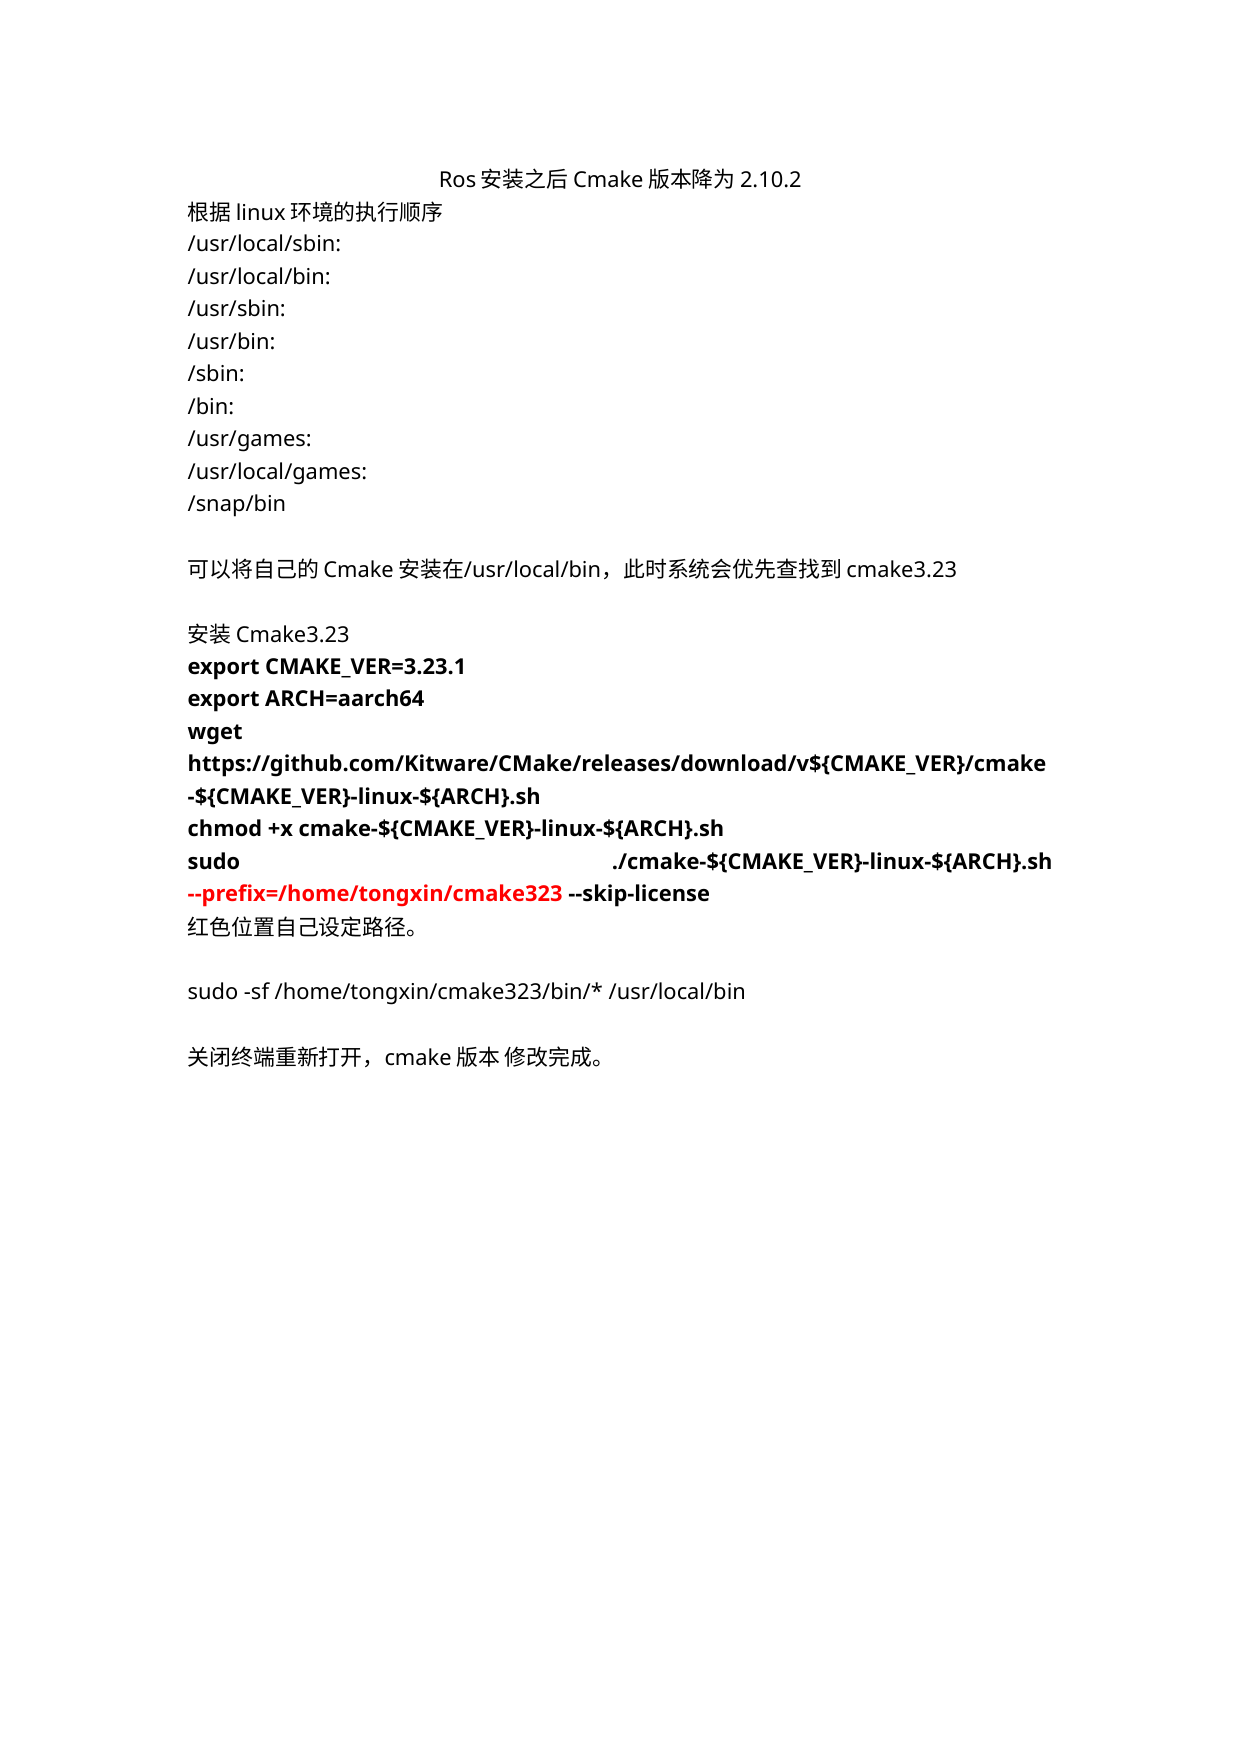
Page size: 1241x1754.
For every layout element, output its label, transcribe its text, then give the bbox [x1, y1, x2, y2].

text /usr/local/games: [187, 454, 1053, 487]
text /bin: [187, 389, 1053, 422]
text sudo ./cmake-${CMAKE_VER}-linux-${ARCH}.sh --prefix=/home/tongxin/cmake323 --skip-license [187, 844, 1053, 909]
text wget https://github.com/Kitware/CMake/releases/download/v${CMAKE_VER}/cmake-${CMAKE_VER}-linux-${ARCH}.sh [187, 714, 1053, 812]
text 关闭终端重新打开，cmake版本 修改完成。 [187, 1039, 1053, 1072]
text /snap/bin [187, 487, 1053, 519]
text 安装Cmake3.23 [187, 617, 1053, 649]
text 红色位置自己设定路径。 [187, 909, 1053, 942]
text 根据linux环境的执行顺序 [187, 194, 1053, 227]
text export CMAKE_VER=3.23.1 [187, 649, 1053, 682]
text Ros安装之后 Cmake版本降为2.10.2 [187, 162, 1053, 194]
text sudo -sf /home/tongxin/cmake323/bin/* /usr/local/bin [187, 974, 1053, 1007]
text 可以将自己的Cmake安装在/usr/local/bin，此时系统会优先查找到cmake3.23 [187, 552, 1053, 584]
text /usr/games: [187, 422, 1053, 454]
text /usr/bin: [187, 324, 1053, 357]
text /usr/local/bin: [187, 259, 1053, 292]
text export ARCH=aarch64 [187, 682, 1053, 714]
text chmod +x cmake-${CMAKE_VER}-linux-${ARCH}.sh [187, 812, 1053, 844]
text /usr/local/sbin: [187, 227, 1053, 259]
text /usr/sbin: [187, 292, 1053, 324]
text /sbin: [187, 357, 1053, 389]
